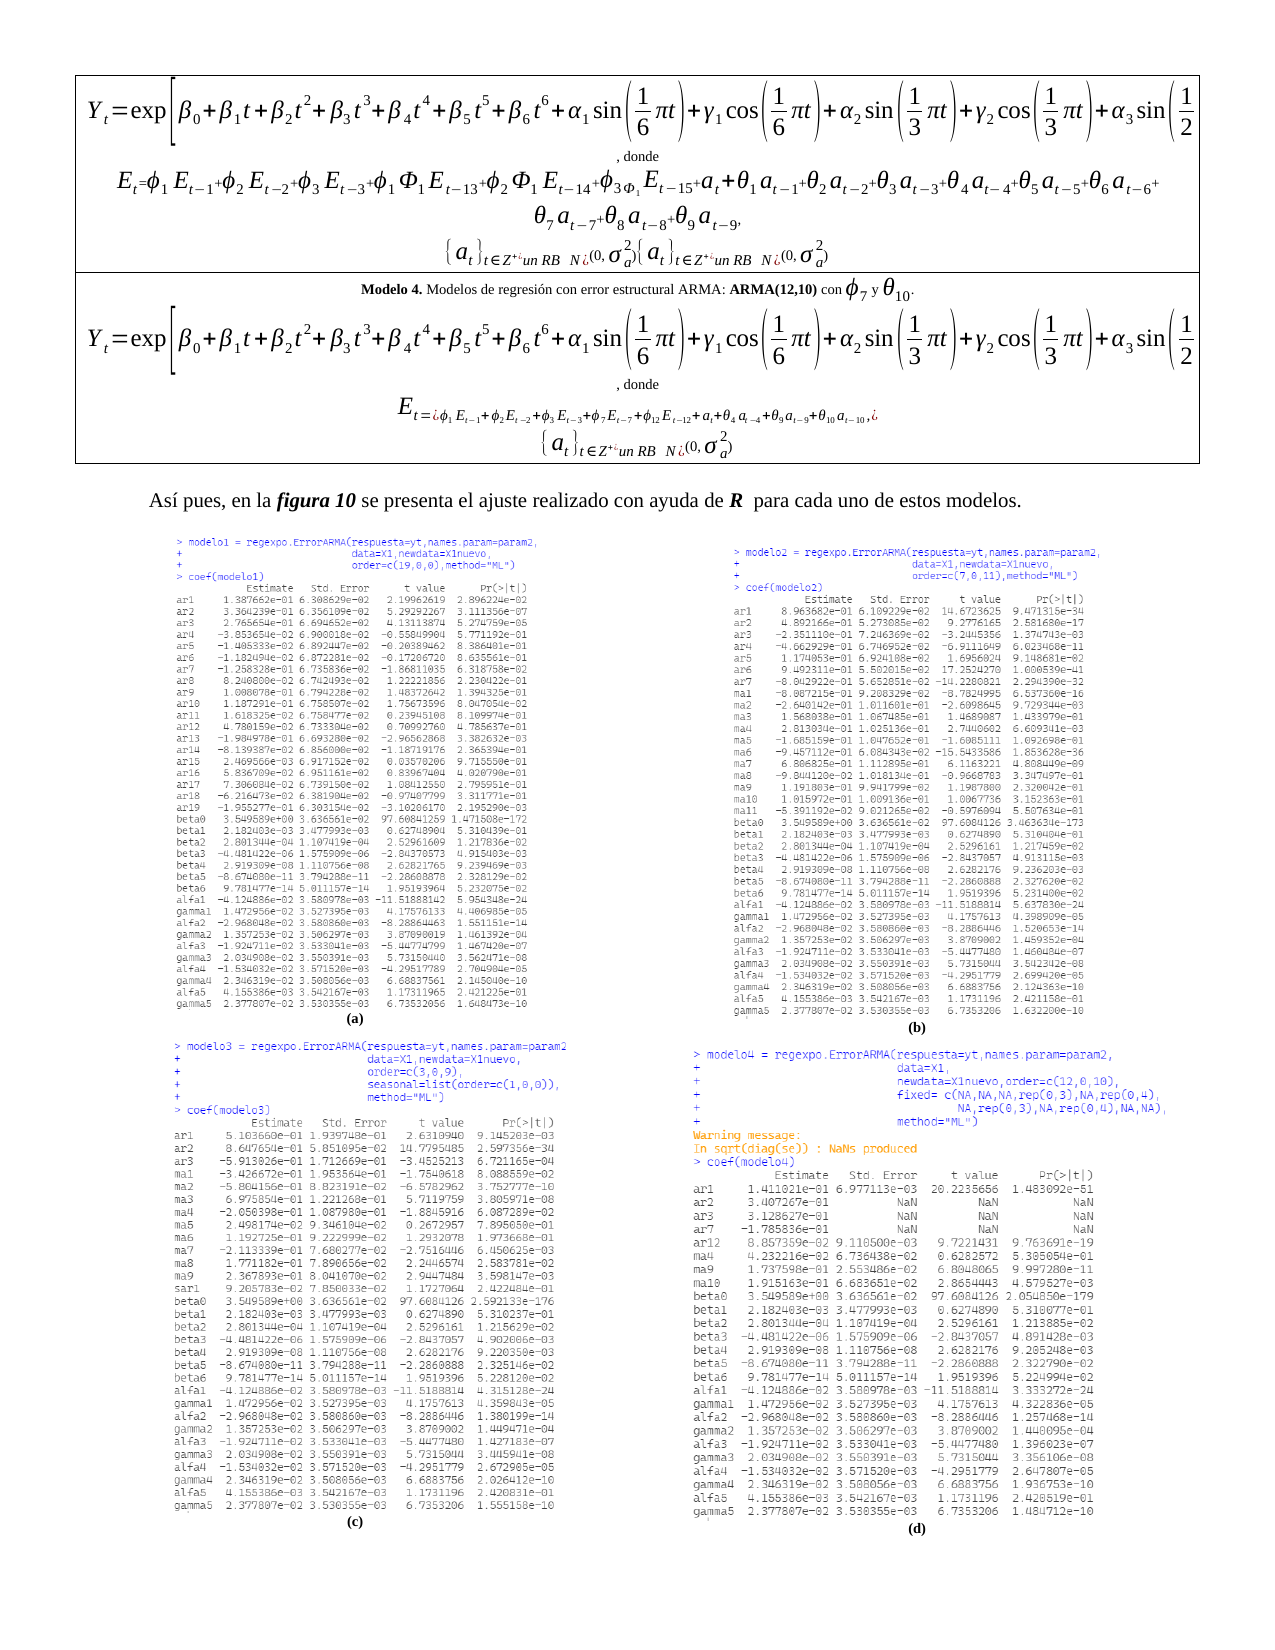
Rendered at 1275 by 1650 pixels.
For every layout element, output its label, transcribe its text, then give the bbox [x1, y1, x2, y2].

picture [170, 1040, 566, 1513]
picture [172, 537, 538, 1010]
table_header (a) [76, 538, 634, 1035]
table_cell (c) [76, 1036, 634, 1537]
table_cell Modelo 4. Modelos de regresión con error estructural ARMA: ARMA(12,10) con y . , donde (0, ) [76, 273, 1199, 463]
table_cell Modelo 3. Modelos de regresión con error estructural ARMA: ARMA(3,9)(1,0)[12]. , donde =++++++++++++++, (0, )(0, ) [76, 76, 1199, 272]
picture [731, 546, 1103, 1019]
text Así pues, en la figura 10 se presenta el ajuste realizado con ayuda de R para cada uno de estos modelos. [75, 488, 1200, 512]
table_header (b) [635, 538, 1199, 1035]
picture [689, 1047, 1172, 1521]
table_cell (d) [635, 1036, 1199, 1537]
